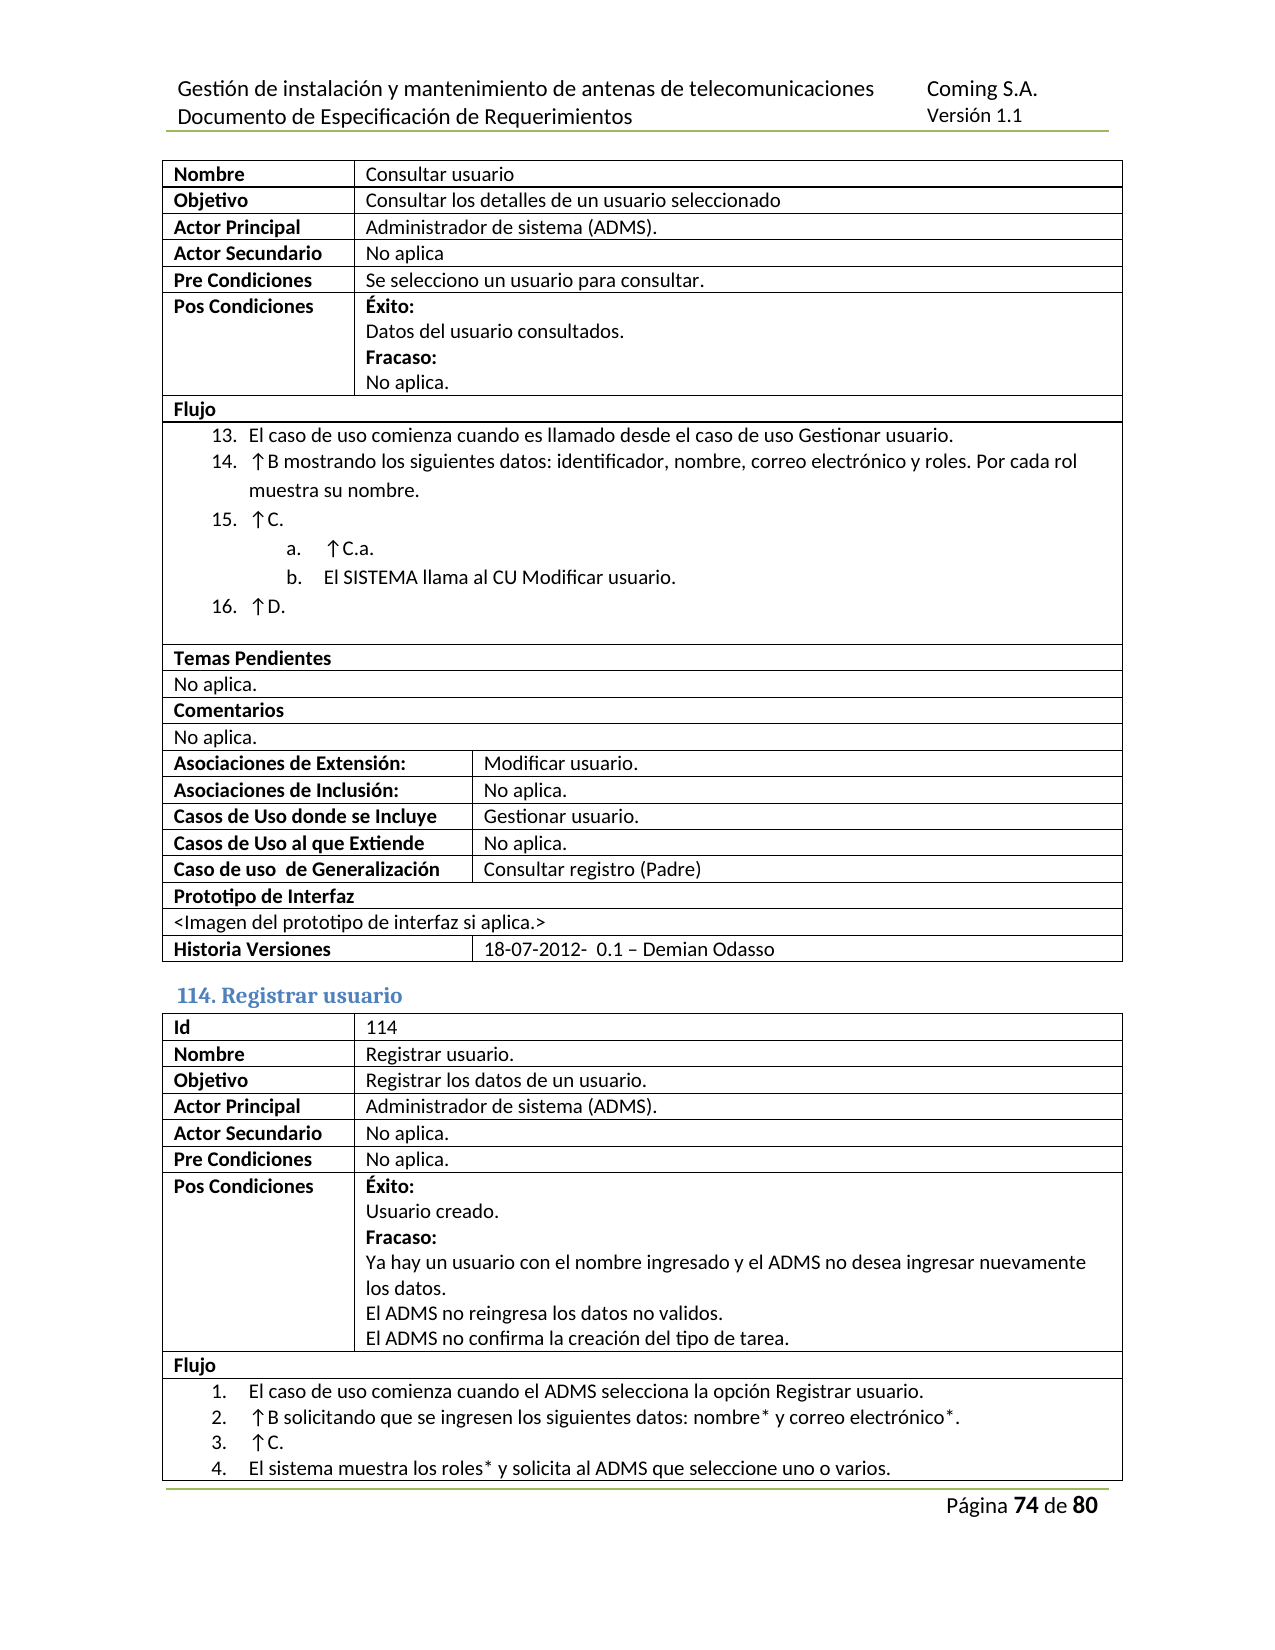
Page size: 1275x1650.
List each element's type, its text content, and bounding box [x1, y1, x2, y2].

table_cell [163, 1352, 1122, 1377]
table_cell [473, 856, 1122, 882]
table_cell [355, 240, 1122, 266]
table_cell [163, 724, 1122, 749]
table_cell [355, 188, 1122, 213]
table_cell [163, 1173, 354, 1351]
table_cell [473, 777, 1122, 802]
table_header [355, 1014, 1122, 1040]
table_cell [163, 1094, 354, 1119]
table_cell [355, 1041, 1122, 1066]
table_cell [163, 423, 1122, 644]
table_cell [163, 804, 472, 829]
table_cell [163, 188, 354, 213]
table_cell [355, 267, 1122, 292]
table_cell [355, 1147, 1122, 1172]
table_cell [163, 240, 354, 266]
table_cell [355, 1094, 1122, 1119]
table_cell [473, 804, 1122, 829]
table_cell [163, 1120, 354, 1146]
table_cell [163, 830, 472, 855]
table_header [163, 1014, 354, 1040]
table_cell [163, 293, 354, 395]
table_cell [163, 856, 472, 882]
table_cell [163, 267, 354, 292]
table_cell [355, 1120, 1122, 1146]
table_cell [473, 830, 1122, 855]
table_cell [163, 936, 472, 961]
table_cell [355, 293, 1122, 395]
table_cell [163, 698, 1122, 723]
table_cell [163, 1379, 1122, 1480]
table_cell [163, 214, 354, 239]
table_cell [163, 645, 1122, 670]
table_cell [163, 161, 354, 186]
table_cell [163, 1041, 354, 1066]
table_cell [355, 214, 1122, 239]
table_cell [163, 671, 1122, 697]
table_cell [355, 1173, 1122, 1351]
subtitle 114. Registrar usuario [177, 983, 1098, 1009]
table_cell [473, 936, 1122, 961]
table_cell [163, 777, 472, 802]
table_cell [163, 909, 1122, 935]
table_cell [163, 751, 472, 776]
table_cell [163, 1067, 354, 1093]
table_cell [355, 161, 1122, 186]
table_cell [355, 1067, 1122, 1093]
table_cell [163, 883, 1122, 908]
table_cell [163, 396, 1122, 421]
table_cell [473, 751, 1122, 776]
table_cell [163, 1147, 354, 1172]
